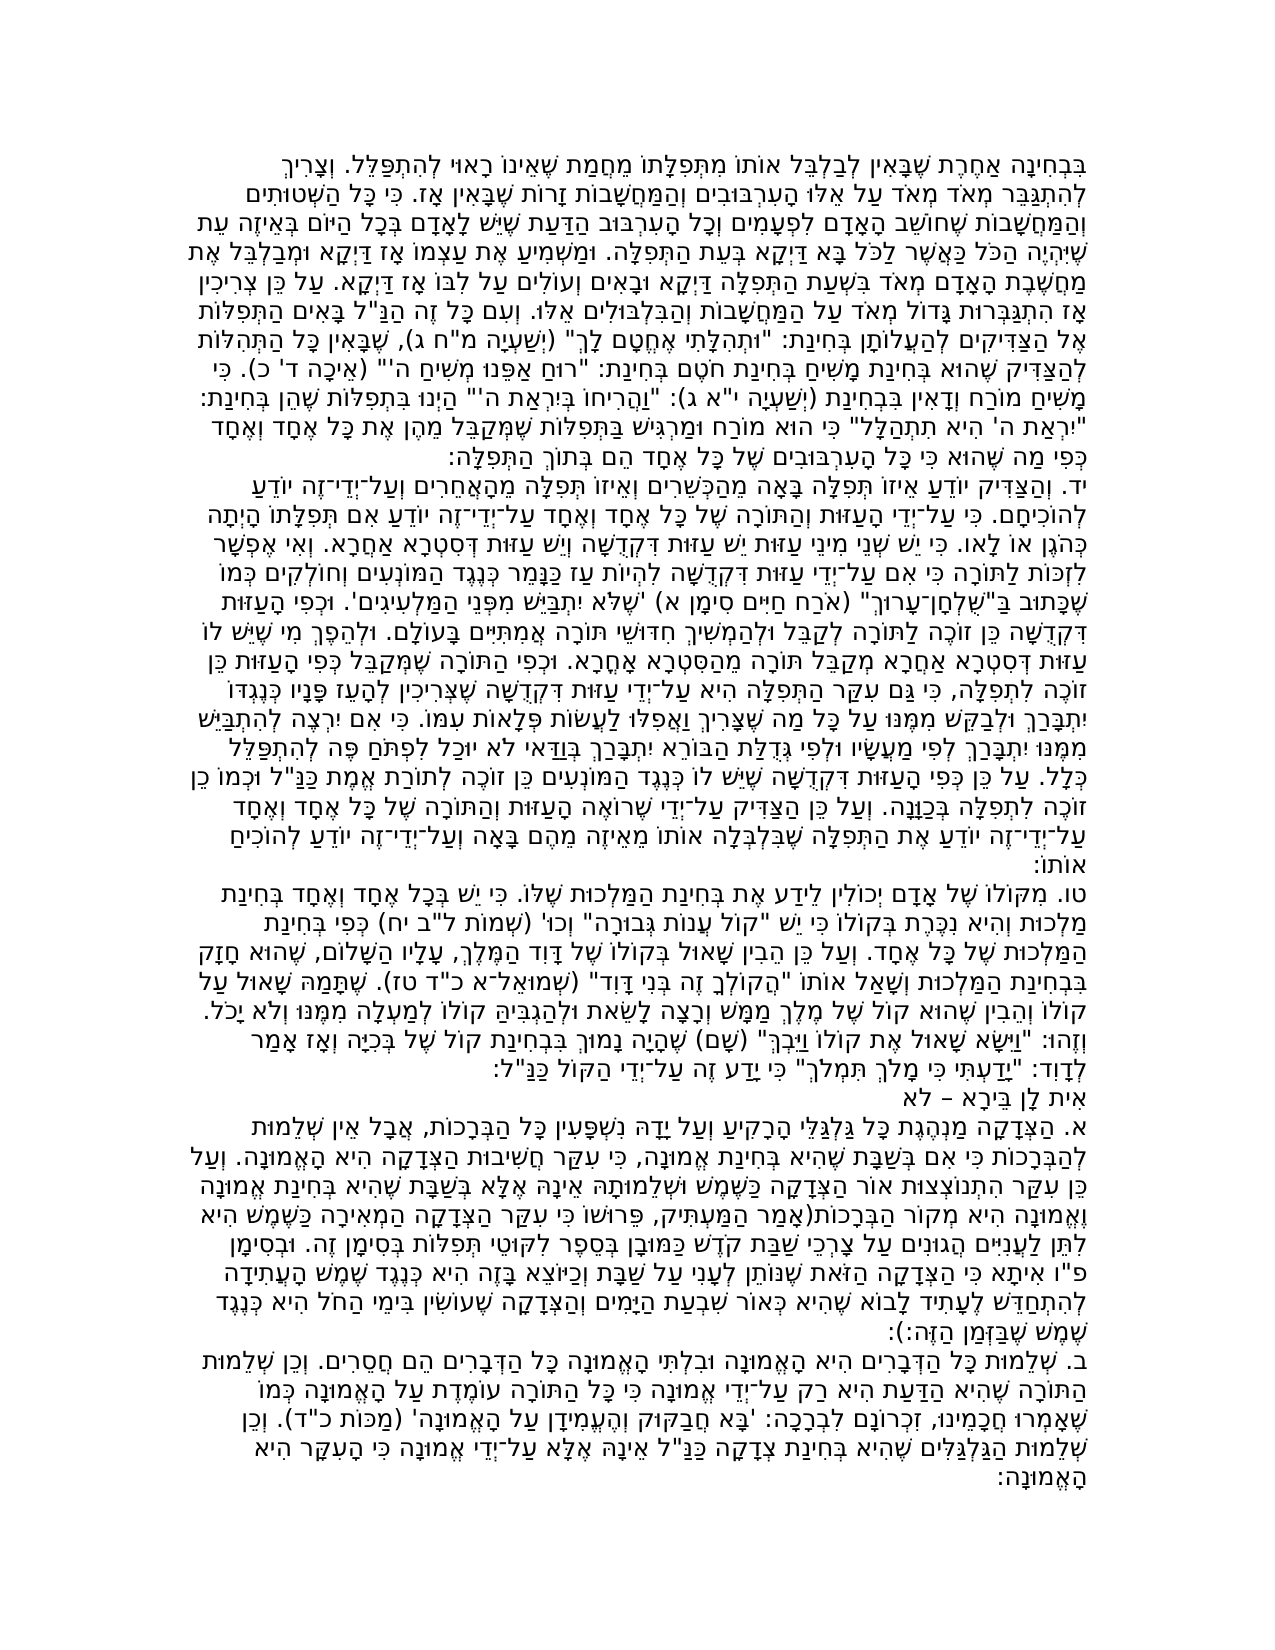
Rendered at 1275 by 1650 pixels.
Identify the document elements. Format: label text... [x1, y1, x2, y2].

text א. הַצְּדָקָה מַנְהֶגֶת כָּל גַּלְגַּלֵּי הָרָקִיעַ וְעַל יָדָהּ נִשְׁפָּעִין כָּל הַבְּרָכוֹת, אֲבָל אֵין שְׁלֵמוּת לְהַבְּרָכוֹת כִּי אִם בְּשַׁבָּת שֶׁהִיא בְּחִינַת אֱמוּנָה, כִּי עִקַּר חֲשִׁיבוּת הַצְּדָקָה הִיא הָאֱמוּנָה. וְעַל כֵּן עִקַּר הִתְנוֹצְצוּת אוֹר הַצְּדָקָה כַּשֶּׁמֶשׁ וּשְׁלֵמוּתָהּ אֵינָהּ אֶלָּא בְּשַׁבָּת שֶׁהִיא בְּחִינַת אֱמוּנָה וֶאֱמוּנָה הִיא מְקוֹר הַבְּרָכוֹת(אָמַר הַמַּעְתִּיק, פֵּרוּשׁוֹ כִּי עִקַּר הַצְּדָקָה הַמְאִירָה כַּשֶּׁמֶשׁ הִיא לִתֵּן לַעֲנִיִּים הֲגוּנִים עַל צָרְכֵי שַׁבַּת קֹדֶשׁ כַּמּוּבָן בְּסֵפֶר לִקּוּטֵי תְּפִלּוֹת בְּסִימָן זֶה. וּבְסִימָן פ"ו אִיתָא כִּי הַצְּדָקָה הַזֹּאת שֶׁנּוֹתֵן לְעָנִי עַל שַׁבָּת וְכַיּוֹצֵא בָּזֶה הִיא כְּנֶגֶד שֶׁמֶשׁ הָעֲתִידָה לְהִתְחַדֵּשׁ לֶעָתִיד לָבוֹא שֶׁהִיא כְּאוֹר שִׁבְעַת הַיָּמִים וְהַצְּדָקָה שֶׁעוֹשִׂין בִּימֵי הַחֹל הִיא כְּנֶגֶד שֶׁמֶשׁ שֶׁבַּזְּמַן הַזֶּה:): [187, 1112, 1087, 1346]
text טו. מִקּוֹלוֹ שֶׁל אָדָם יְכוֹלִין לֵידַע אֶת בְּחִינַת הַמַּלְכוּת שֶׁלּוֹ. כִּי יֵשׁ בְּכָל אֶחָד וְאֶחָד בְּחִינַת מַלְכוּת וְהִיא נִכֶּרֶת בְּקוֹלוֹ כִּי יֵשׁ "קוֹל עֲנוֹת גְּבוּרָה" וְכוּ' (שְׁמוֹת ל"ב יח) כְּפִי בְּחִינַת הַמַּלְכוּת שֶׁל כָּל אֶחָד. וְעַל כֵּן הֵבִין שָׁאוּל בְּקוֹלוֹ שֶׁל דָּוִד הַמֶּלֶךְ, עָלָיו הַשָּׁלוֹם, שֶׁהוּא חָזָק בִּבְחִינַת הַמַּלְכוּת וְשָׁאַל אוֹתוֹ "הֲקוֹלְךָ זֶה בְּנִי דָּוִד" (שְׁמוּאֵל־א כ"ד טז). שֶׁתָּמַהּ שָׁאוּל עַל קוֹלוֹ וְהֵבִין שֶׁהוּא קוֹל שֶׁל מֶלֶךְ מַמָּשׁ וְרָצָה לָשֵׂאת וּלְהַגְבִּיהַּ קוֹלוֹ לְמַעְלָה מִמֶּנּוּ וְלֹא יָכֹל. וְזֶהוּ: "וַיִּשָּׂא שָׁאוּל אֶת קוֹלוֹ וַיֵּבְךְּ" (שָׁם) שֶׁהָיָה נָמוּךְ בִּבְחִינַת קוֹל שֶׁל בְּכִיָּה וְאָז אָמַר לְדָוִד: "יָדַעְתִּי כִּי מָלֹךְ תִּמְלֹךְ" כִּי יָדַע זֶה עַל־יְדֵי הַקּוֹל כַּנַּ"ל: [187, 879, 1087, 1083]
text ב. שְׁלֵמוּת כָּל הַדְּבָרִים הִיא הָאֱמוּנָה וּבִלְתִּי הָאֱמוּנָה כָּל הַדְּבָרִים הֵם חֲסֵרִים. וְכֵן שְׁלֵמוּת הַתּוֹרָה שֶׁהִיא הַדַּעַת הִיא רַק עַל־יְדֵי אֱמוּנָה כִּי כָּל הַתּוֹרָה עוֹמֶדֶת עַל הָאֱמוּנָה כְּמוֹ שֶׁאָמְרוּ חֲכָמֵינוּ, זִכְרוֹנָם לִבְרָכָה: 'בָּא חֲבַקּוּק וְהֶעֱמִידָן עַל הָאֱמוּנָה' (מַכּוֹת כ"ד). וְכֵן שְׁלֵמוּת הַגַּלְגַּלִּים שֶׁהִיא בְּחִינַת צְדָקָה כַּנַּ"ל אֵינָהּ אֶלָּא עַל־יְדֵי אֱמוּנָה כִּי הָעִקָּר הִיא הָאֱמוּנָה: [187, 1346, 1087, 1492]
text אִית לָן בֵּירָא – לא [187, 1083, 1087, 1112]
text יד. וְהַצַּדִּיק יוֹדֵעַ אֵיזוֹ תְּפִלָּה בָּאָה מֵהַכְּשֵׁרִים וְאֵיזוֹ תְּפִלָּה מֵהָאֲחֵרִים וְעַל־יְדֵי־זֶה יוֹדֵעַ לְהוֹכִיחָם. כִּי עַל־יְדֵי הָעַזּוּת וְהַתּוֹרָה שֶׁל כָּל אֶחָד וְאֶחָד עַל־יְדֵי־זֶה יוֹדֵעַ אִם תְּפִלָּתוֹ הָיְתָה כְּהֹגֶן אוֹ לָאו. כִּי יֵשׁ שְׁנֵי מִינֵי עַזּוּת יֵשׁ עַזּוּת דִּקְדֻשָּׁה וְיֵשׁ עַזּוּת דְּסִטְרָא אַחֲרָא. וְאִי אֶפְשָׁר לִזְכּוֹת לַתּוֹרָה כִּי אִם עַל־יְדֵי עַזּוּת דִּקְדֻשָּׁה לִהְיוֹת עַז כַּנָּמֵר כְּנֶגֶד הַמּוֹנְעִים וְחוֹלְקִים כְּמוֹ שֶׁכָּתוּב בַּ"שֻּׁלְחָן־עָרוּךְ" (אֹרַח חַיִּים סִימָן א) 'שֶׁלֹּא יִתְבַּיֵּשׁ מִפְּנֵי הַמַּלְעִיגִים'. וּכְפִי הָעַזּוּת דִּקְדֻשָּׁה כֵּן זוֹכֶה לַתּוֹרָה לְקַבֵּל וּלְהַמְשִׁיךְ חִדּוּשֵׁי תּוֹרָה אֲמִתִּיִּים בָּעוֹלָם. וּלְהֵפֶךְ מִי שֶׁיֵּשׁ לוֹ עַזּוּת דְּסִטְרָא אַחֲרָא מְקַבֵּל תּוֹרָה מֵהַסִּטְרָא אָחֳרָא. וּכְפִי הַתּוֹרָה שֶׁמְּקַבֵּל כְּפִי הָעַזּוּת כֵּן זוֹכֶה לִתְפִלָּה, כִּי גַּם עִקַּר הַתְּפִלָּה הִיא עַל־יְדֵי עַזּוּת דִּקְדֻשָּׁה שֶׁצְּרִיכִין לְהָעֵז פָּנָיו כְּנֶגְדּוֹ יִתְבָּרַךְ וּלְבַקֵּשׁ מִמֶּנּוּ עַל כָּל מַה שֶּׁצָּרִיךְ וַאֲפִלּוּ לַעֲשׂוֹת פְּלָאוֹת עִמּוֹ. כִּי אִם יִרְצֶה לְהִתְבַּיֵּשׁ מִמֶּנּוּ יִתְבָּרַךְ לְפִי מַעֲשָׂיו וּלְפִי גְּדֻלַּת הַבּוֹרֵא יִתְבָּרַךְ בְּוַדַּאי לֹא יוּכַל לִפְתֹּחַ פֶּה לְהִתְפַּלֵּל כְּלָל. עַל כֵּן כְּפִי הָעַזּוּת דִּקְדֻשָּׁה שֶׁיֵּשׁ לוֹ כְּנֶגֶד הַמּוֹנְעִים כֵּן זוֹכֶה לְתוֹרַת אֱמֶת כַּנַּ"ל וּכְמוֹ כֵן זוֹכֶה לִתְפִלָּה בְּכַוָּנָה. וְעַל כֵּן הַצַּדִּיק עַל־יְדֵי שֶׁרוֹאֶה הָעַזּוּת וְהַתּוֹרָה שֶׁל כָּל אֶחָד וְאֶחָד עַל־יְדֵי־זֶה יוֹדֵעַ אֶת הַתְּפִלָּה שֶׁבִּלְבְּלָה אוֹתוֹ מֵאֵיזֶה מֵהֶם בָּאָה וְעַל־יְדֵי־זֶה יוֹדֵעַ לְהוֹכִיחַ אוֹתוֹ: [187, 471, 1087, 879]
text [187, 150, 1087, 471]
